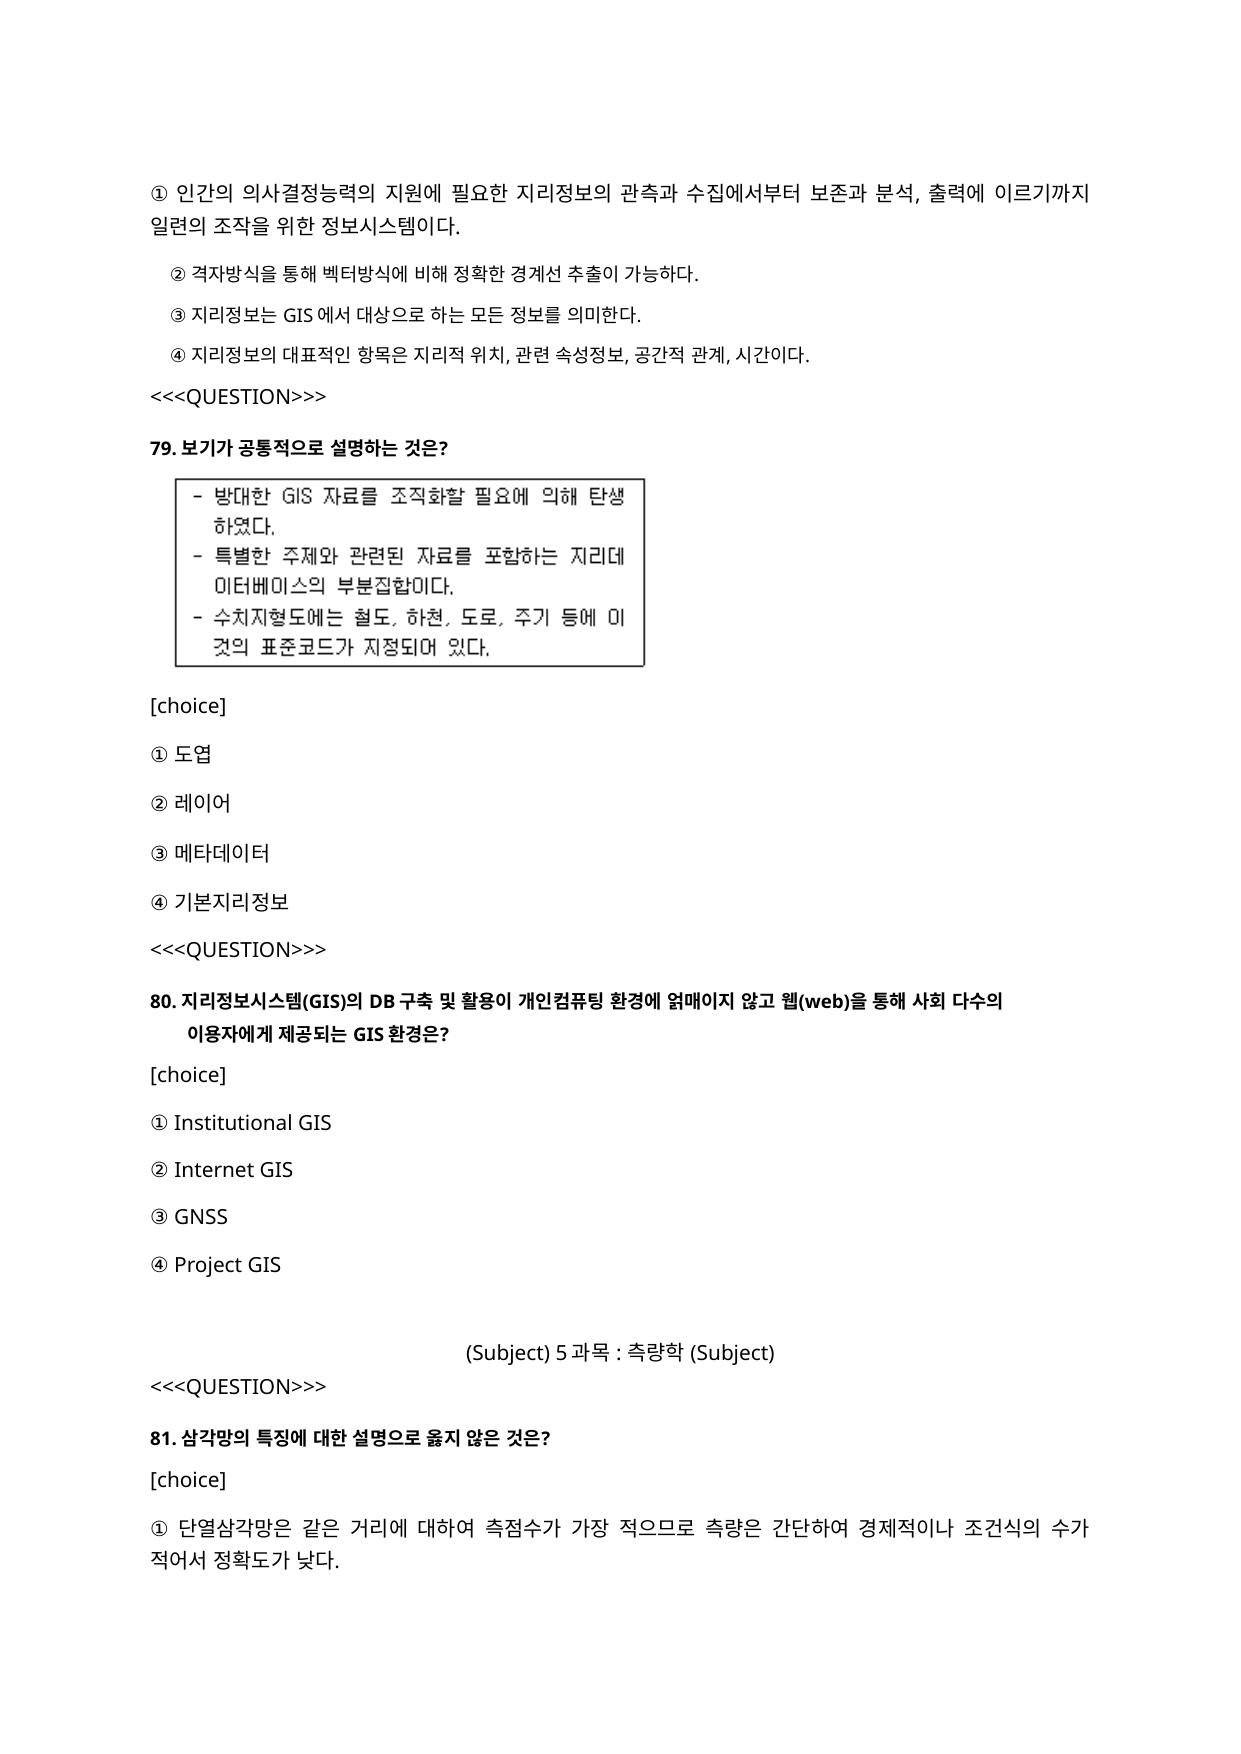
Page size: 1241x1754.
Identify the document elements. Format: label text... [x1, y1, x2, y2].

text ① Institutional GIS [150, 1108, 1090, 1136]
text ④ 지리정보의 대표적인 항목은 지리적 위치, 관련 속성정보, 공간적 관계, 시간이다. [150, 341, 1090, 368]
picture [169, 474, 650, 672]
text <<<QUESTION>>> [150, 936, 1090, 964]
text ① 인간의 의사결정능력의 지원에 필요한 지리정보의 관측과 수집에서부터 보존과 분석, 출력에 이르기까지 일련의 조작을 위한 정보시스템이다. [150, 177, 1090, 240]
text ② 격자방식을 통해 벡터방식에 비해 정확한 경계선 추출이 가능하다. [150, 259, 1090, 286]
text ③ 메타데이터 [150, 837, 1090, 867]
text 80. 지리정보시스템(GIS)의 DB구축 및 활용이 개인컴퓨팅 환경에 얽매이지 않고 웹(web)을 통해 사회 다수의 이용자에게 제공되는 GIS환경은? [150, 987, 1090, 1047]
text ② Internet GIS [150, 1155, 1090, 1183]
text 81. 삼각망의 특징에 대한 설명으로 옳지 않은 것은? [150, 1424, 1090, 1451]
text [choice] [150, 1061, 1090, 1089]
text (Subject) 5과목 : 측량학 (Subject) [150, 1336, 1090, 1366]
text ③ 지리정보는 GIS에서 대상으로 하는 모든 정보를 의미한다. [150, 300, 1090, 327]
text ② 레이어 [150, 787, 1090, 818]
text 79. 보기가 공통적으로 설명하는 것은? [150, 433, 1090, 461]
text <<<QUESTION>>> [150, 382, 1090, 411]
text ① 단열삼각망은 같은 거리에 대하여 측점수가 가장 적으므로 측량은 간단하여 경제적이나 조건식의 수가 적어서 정확도가 낮다. [150, 1512, 1090, 1575]
text [choice] [150, 691, 1090, 719]
text [choice] [150, 1465, 1090, 1493]
text ④ 기본지리정보 [150, 886, 1090, 916]
text ④ Project GIS [150, 1250, 1090, 1278]
text <<<QUESTION>>> [150, 1372, 1090, 1401]
text ③ GNSS [150, 1202, 1090, 1231]
text ① 도엽 [150, 738, 1090, 768]
